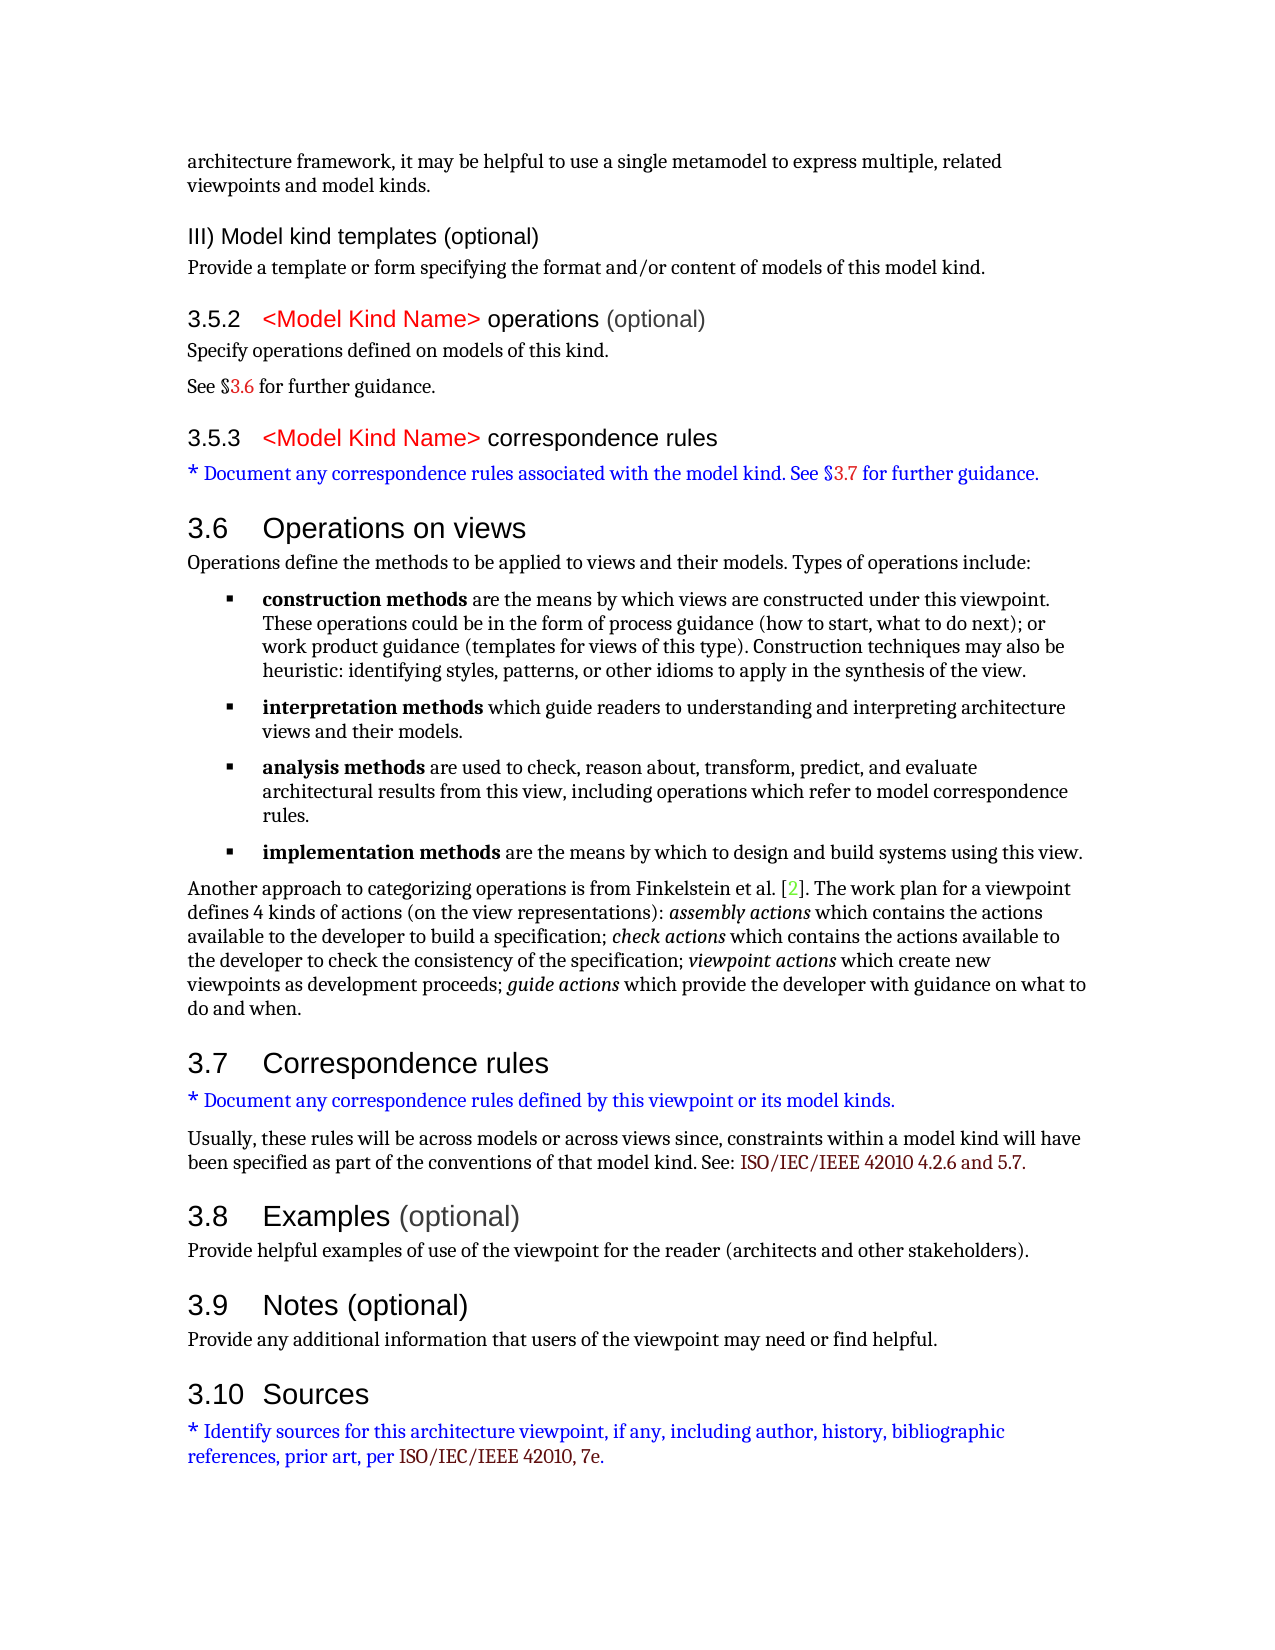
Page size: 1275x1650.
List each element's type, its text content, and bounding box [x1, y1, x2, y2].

text * Document any correspondence rules defined by this viewpoint or its model kinds. [187, 1085, 1087, 1114]
subtitle 3.6 Operations on views [187, 511, 1087, 544]
text Provide any additional information that users of the viewpoint may need or find helpful. [187, 1328, 1087, 1352]
subtitle 3.5.2 <Model Kind Name> operations (optional) [187, 304, 1087, 332]
text Usually, these rules will be across models or across views since, constraints within a model kind will have been specified as part of the conventions of that model kind. See: ISO/IEC/IEEE 42010 4.2.6 and 5.7. [187, 1126, 1087, 1174]
list construction methods are the means by which views are constructed under this viewpoint. These operations could be in the form of process guidance (how to start, what to do next); or work product guidance (templates for views of this type). Construction techniques may also be heuristic: identifying styles, patterns, or other idioms to apply in the synthesis of the view. [225, 587, 1087, 683]
text Provide helpful examples of use of the viewpoint for the reader (architects and other stakeholders). [187, 1239, 1087, 1263]
list implementation methods are the means by which to design and build systems using this view. [225, 840, 1087, 864]
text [187, 150, 1087, 198]
subtitle 3.8 Examples (optional) [187, 1199, 1087, 1233]
subtitle 3.10 Sources [187, 1377, 1087, 1410]
list analysis methods are used to check, reason about, transform, predict, and evaluate architectural results from this view, including operations which refer to model correspondence rules. [225, 756, 1087, 828]
list interpretation methods which guide readers to understanding and interpreting architecture views and their models. [225, 696, 1087, 743]
text * Identify sources for this architecture viewpoint, if any, including author, history, bibliographic references, prior art, per ISO/IEC/IEEE 42010, 7e. [187, 1417, 1087, 1469]
text See §3.6 for further guidance. [187, 375, 1087, 399]
subtitle 3.5.3 <Model Kind Name> correspondence rules [187, 424, 1087, 451]
text * Document any correspondence rules associated with the model kind. See §3.7 for further guidance. [187, 458, 1087, 486]
text Provide a template or form specifying the format and/or content of models of this model kind. [187, 256, 1087, 279]
subtitle III) Model kind templates (optional) [187, 223, 1087, 249]
subtitle 3.7 Correspondence rules [187, 1046, 1087, 1079]
text Specify operations defined on models of this kind. [187, 338, 1087, 362]
subtitle 3.9 Notes (optional) [187, 1288, 1087, 1322]
text Another approach to categorizing operations is from Finkelstein et al. [2]. The work plan for a viewpoint defines 4 kinds of actions (on the view representations): assembly actions which contains the actions available to the developer to build a specification; check actions which contains the actions available to the developer to check the consistency of the specification; viewpoint actions which create new viewpoints as development proceeds; guide actions which provide the developer with guidance on what to do and when. [187, 877, 1087, 1021]
text Operations define the methods to be applied to views and their models. Types of operations include: [187, 551, 1087, 575]
